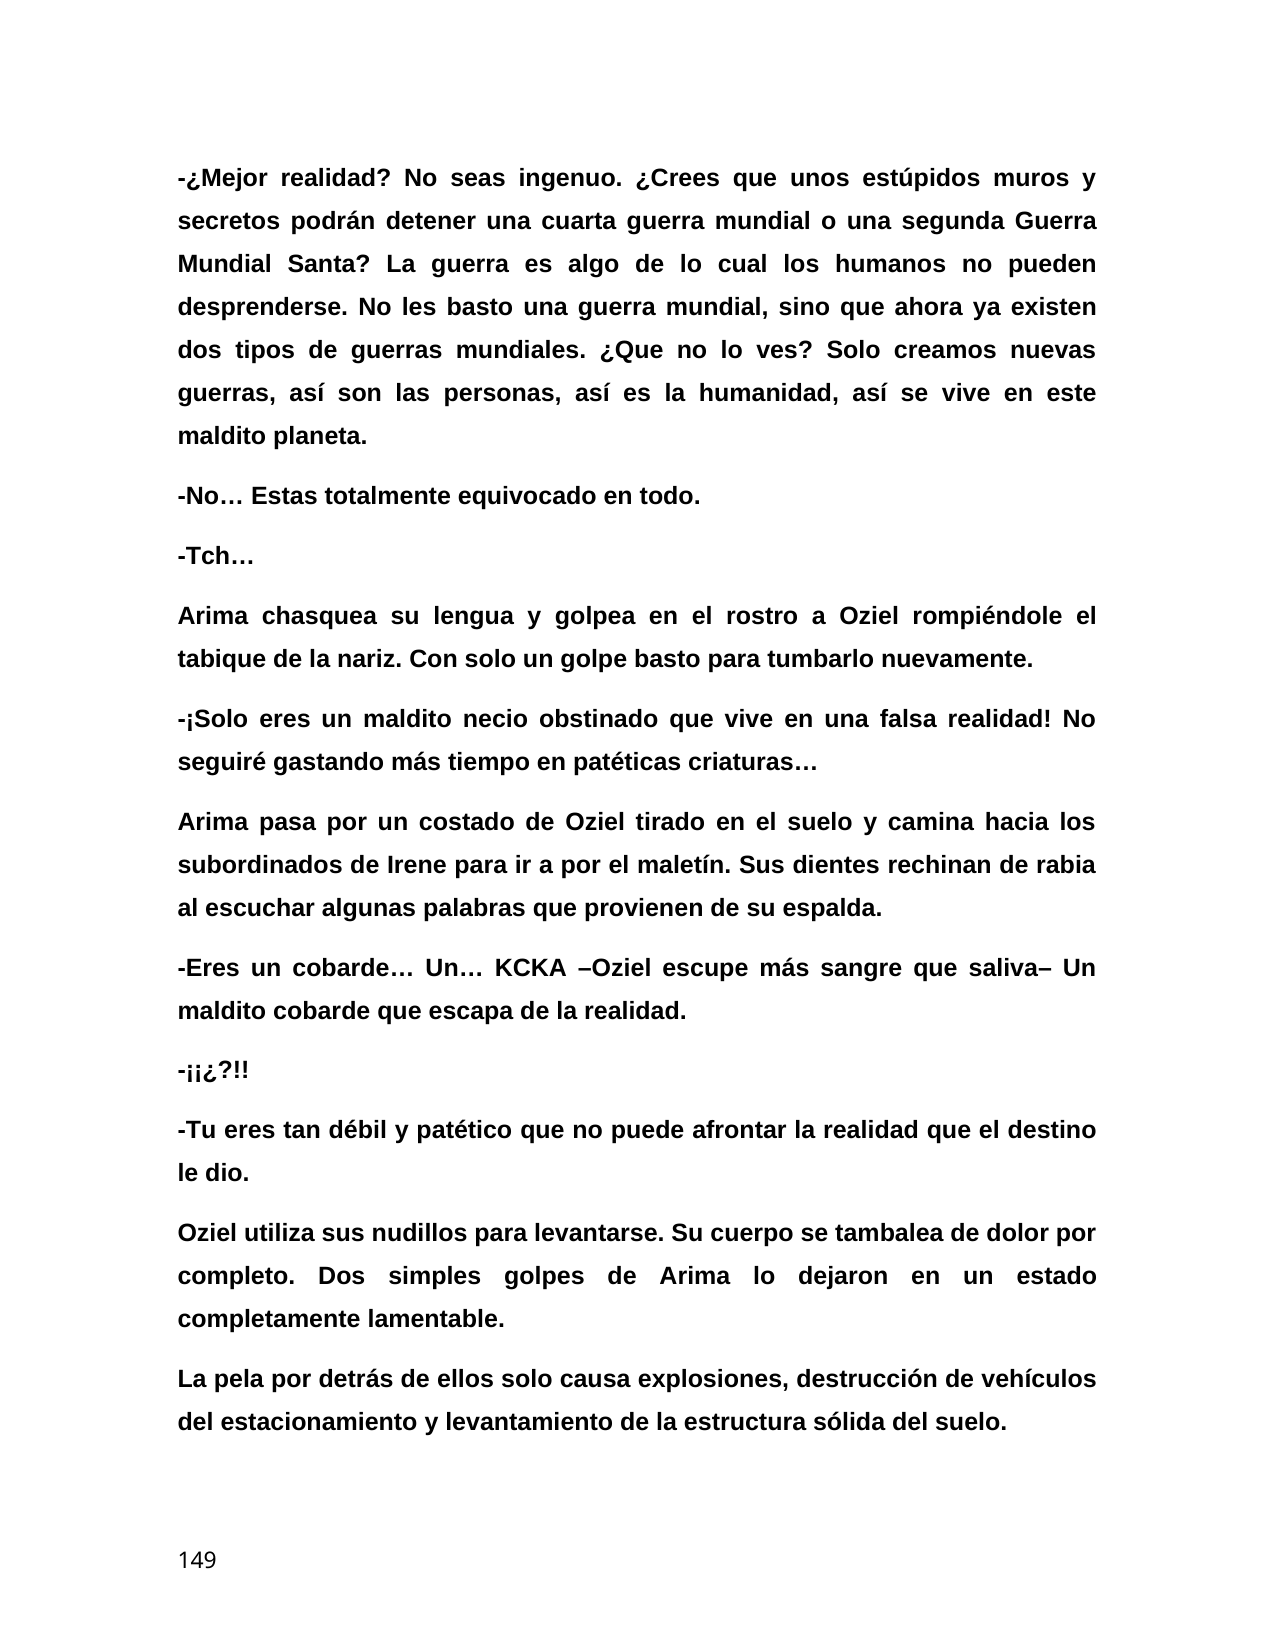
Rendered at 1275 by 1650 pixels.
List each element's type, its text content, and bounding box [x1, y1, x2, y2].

text -¡¡¿?!! [177, 1055, 1098, 1084]
text -No… Estas totalmente equivocado en todo. [177, 481, 1098, 510]
text -¡Solo eres un maldito necio obstinado que vive en una falsa realidad! No seguiré gastando más tiempo en patéticas criaturas… [177, 703, 1098, 775]
text -Tch… [177, 541, 1098, 569]
text -Eres un cobarde… Un… KCKA –Oziel escupe más sangre que saliva– Un maldito cobarde que escapa de la realidad. [177, 952, 1098, 1024]
text -¿Mejor realidad? No seas ingenuo. ¿Crees que unos estúpidos muros y secretos podrán detener una cuarta guerra mundial o una segunda Guerra Mundial Santa? La guerra es algo de lo cual los humanos no pueden desprenderse. No les basto una guerra mundial, sino que ahora ya existen dos tipos de guerras mundiales. ¿Que no lo ves? Solo creamos nuevas guerras, así son las personas, así es la humanidad, así se vive en este maldito planeta. [177, 162, 1098, 450]
text Arima pasa por un costado de Oziel tirado en el suelo y camina hacia los subordinados de Irene para ir a por el maletín. Sus dientes rechinan de rabia al escuchar algunas palabras que provienen de su espalda. [177, 806, 1098, 921]
text Oziel utiliza sus nudillos para levantarse. Su cuerpo se tambalea de dolor por completo. Dos simples golpes de Arima lo dejaron en un estado completamente lamentable. [177, 1218, 1098, 1333]
text La pela por detrás de ellos solo causa explosiones, destrucción de vehículos del estacionamiento y levantamiento de la estructura sólida del suelo. [177, 1364, 1098, 1436]
text Arima chasquea su lengua y golpea en el rostro a Oziel rompiéndole el tabique de la nariz. Con solo un golpe basto para tumbarlo nuevamente. [177, 601, 1098, 672]
text -Tu eres tan débil y patético que no puede afrontar la realidad que el destino le dio. [177, 1115, 1098, 1187]
